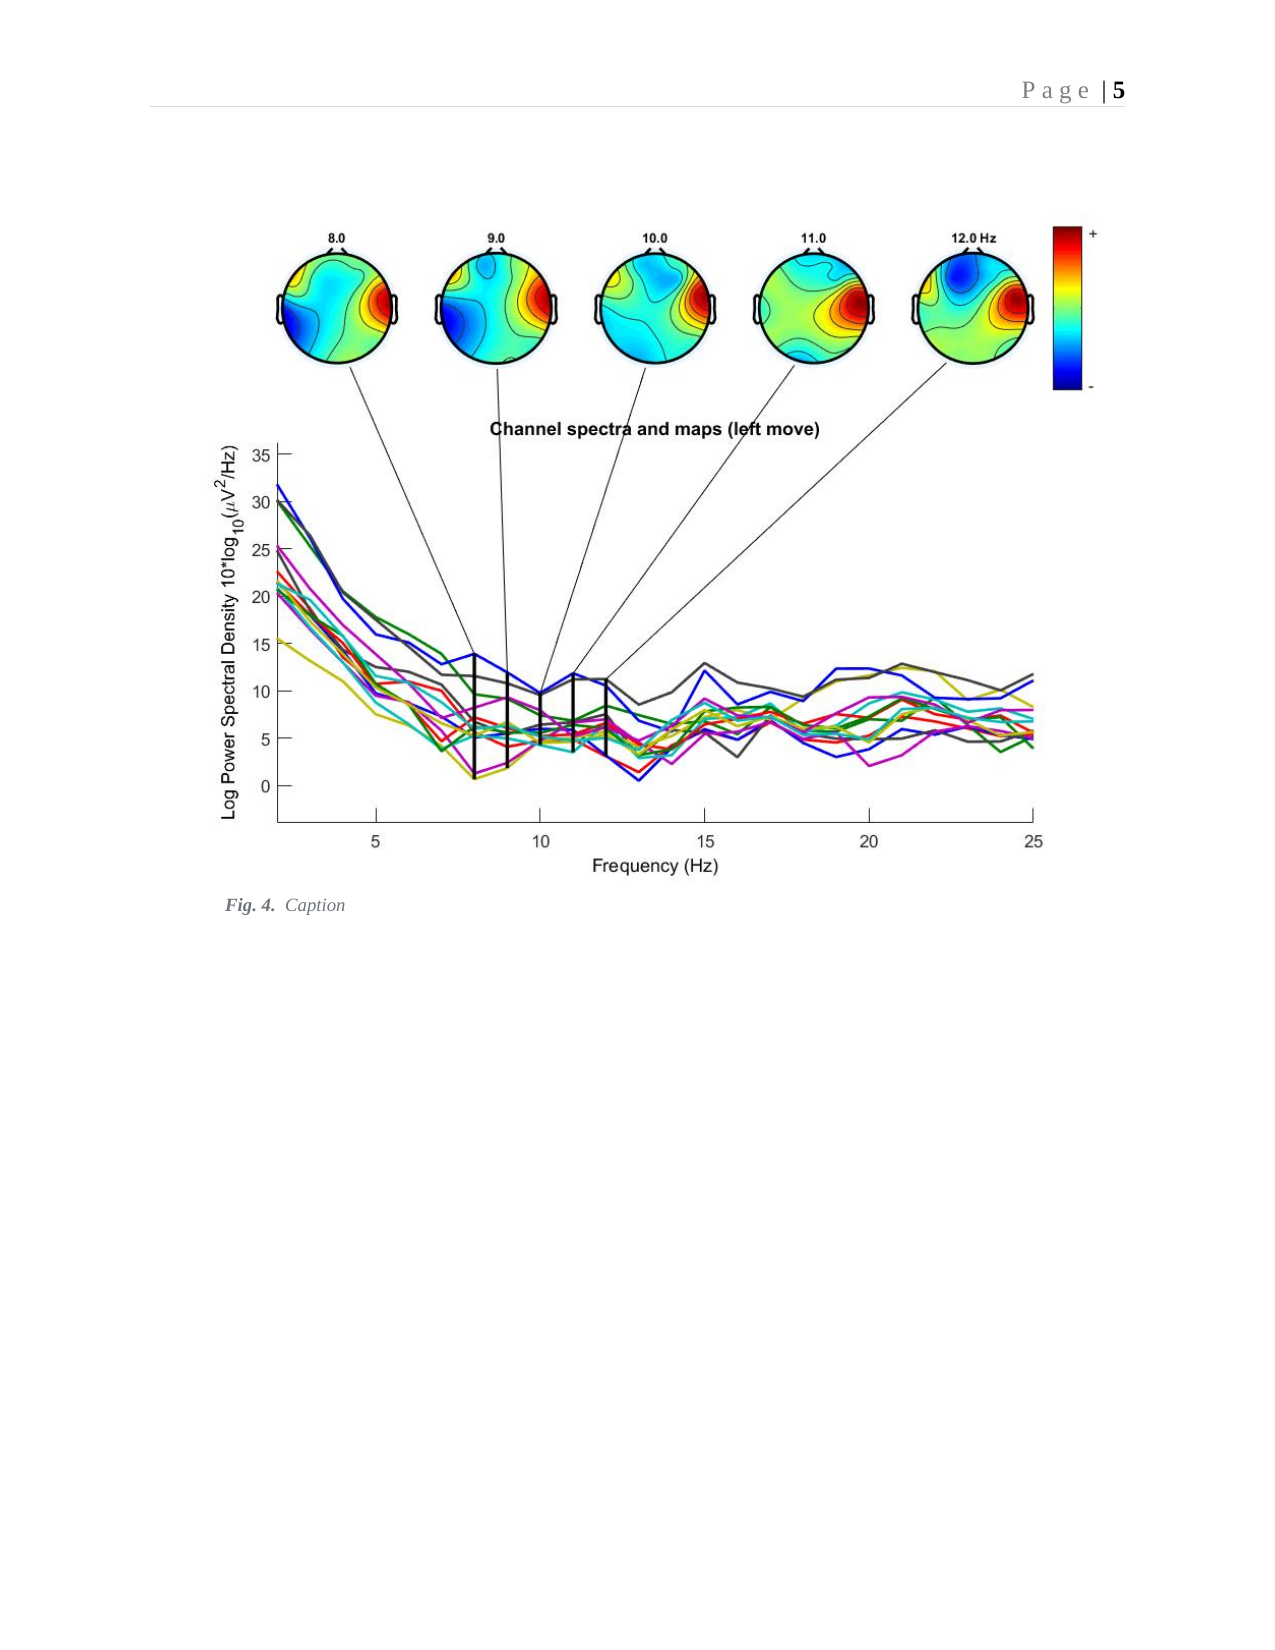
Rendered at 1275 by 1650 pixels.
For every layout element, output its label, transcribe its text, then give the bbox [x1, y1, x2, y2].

picture [150, 150, 1125, 882]
text Fig. 4. Caption [225, 894, 1050, 915]
